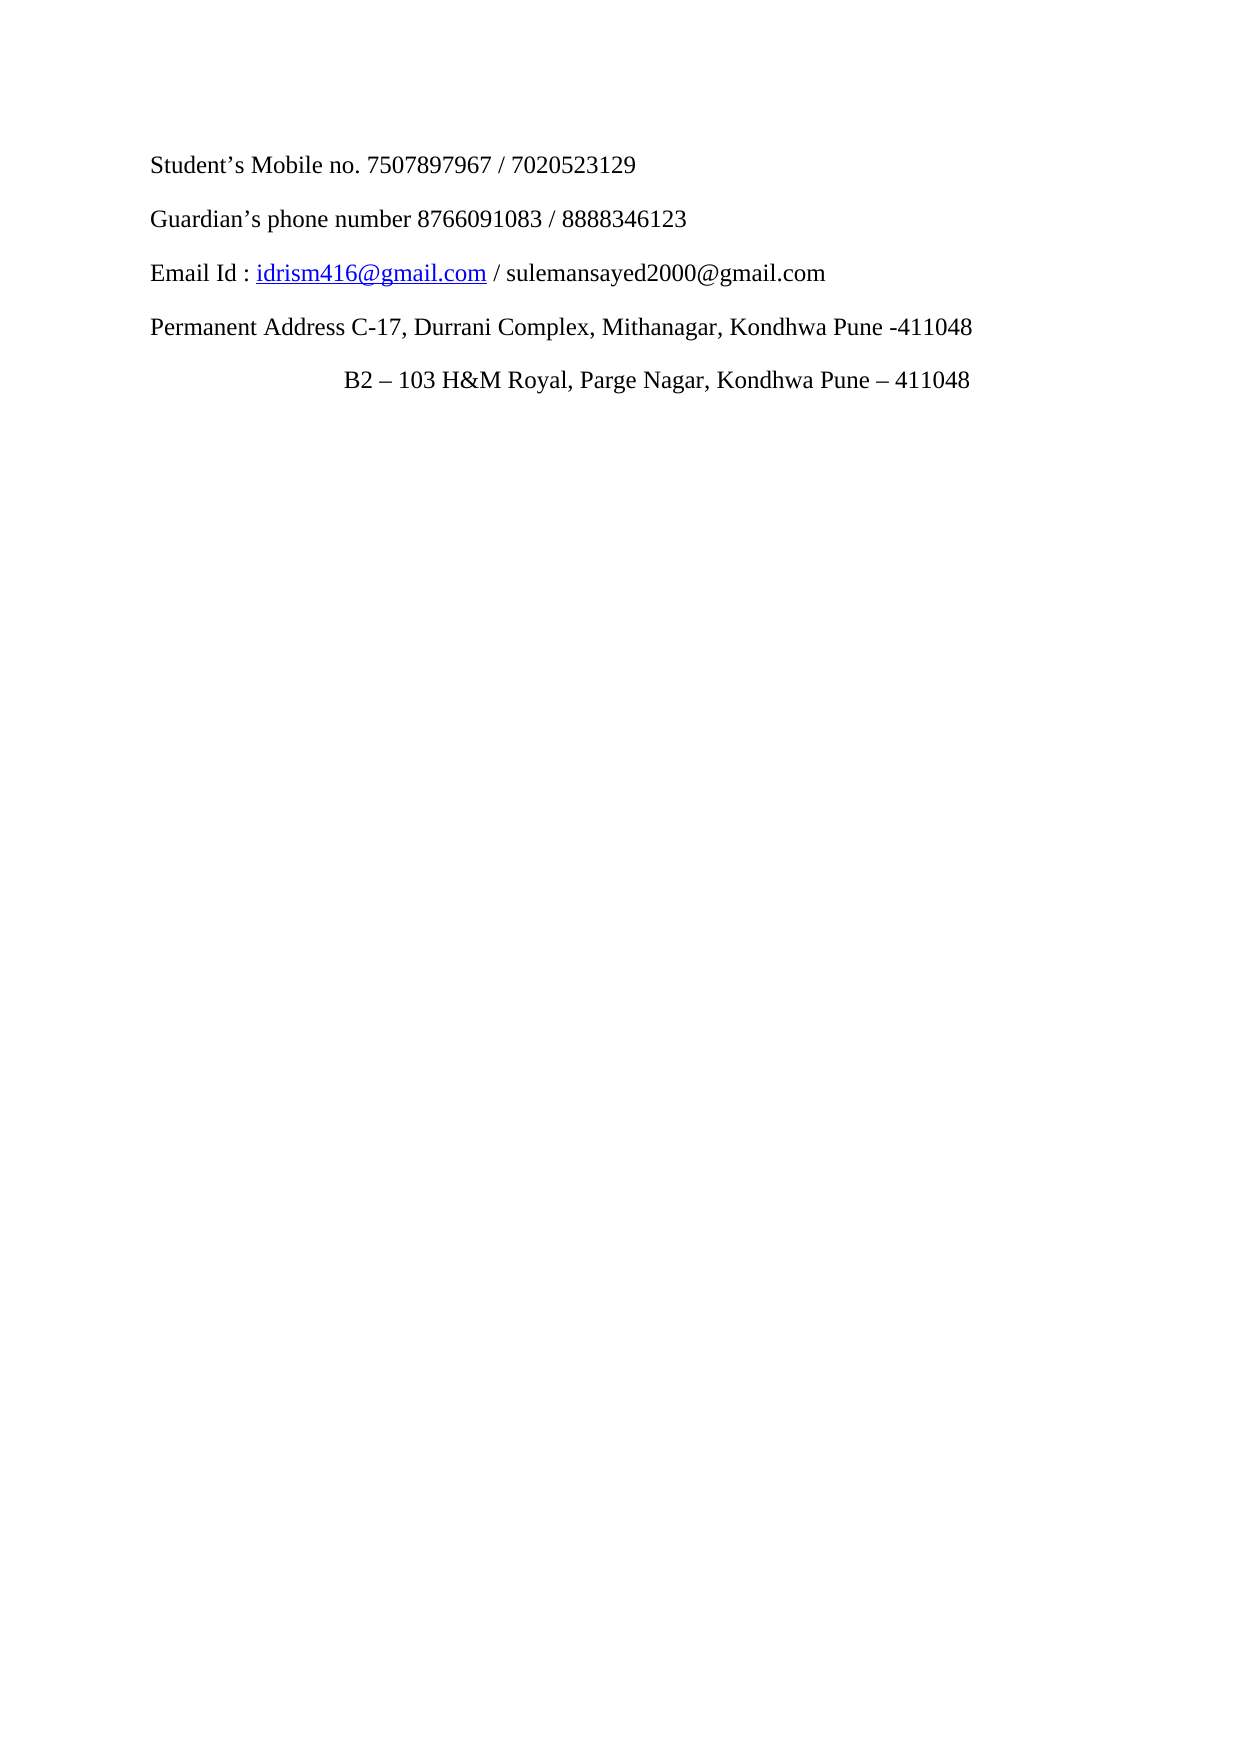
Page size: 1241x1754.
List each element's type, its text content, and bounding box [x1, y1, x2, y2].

text Guardian’s phone number 8766091083 / 8888346123 [150, 204, 1090, 233]
text B2 – 103 H&M Royal, Parge Nagar, Kondhwa Pune – 411048 [150, 365, 1090, 394]
text Student’s Mobile no. 7507897967 / 7020523129 [150, 150, 1090, 179]
text Permanent Address C-17, Durrani Complex, Mithanagar, Kondhwa Pune -411048 [150, 312, 1090, 340]
text Email Id : idrism416@gmail.com / sulemansayed2000@gmail.com [150, 258, 1090, 286]
